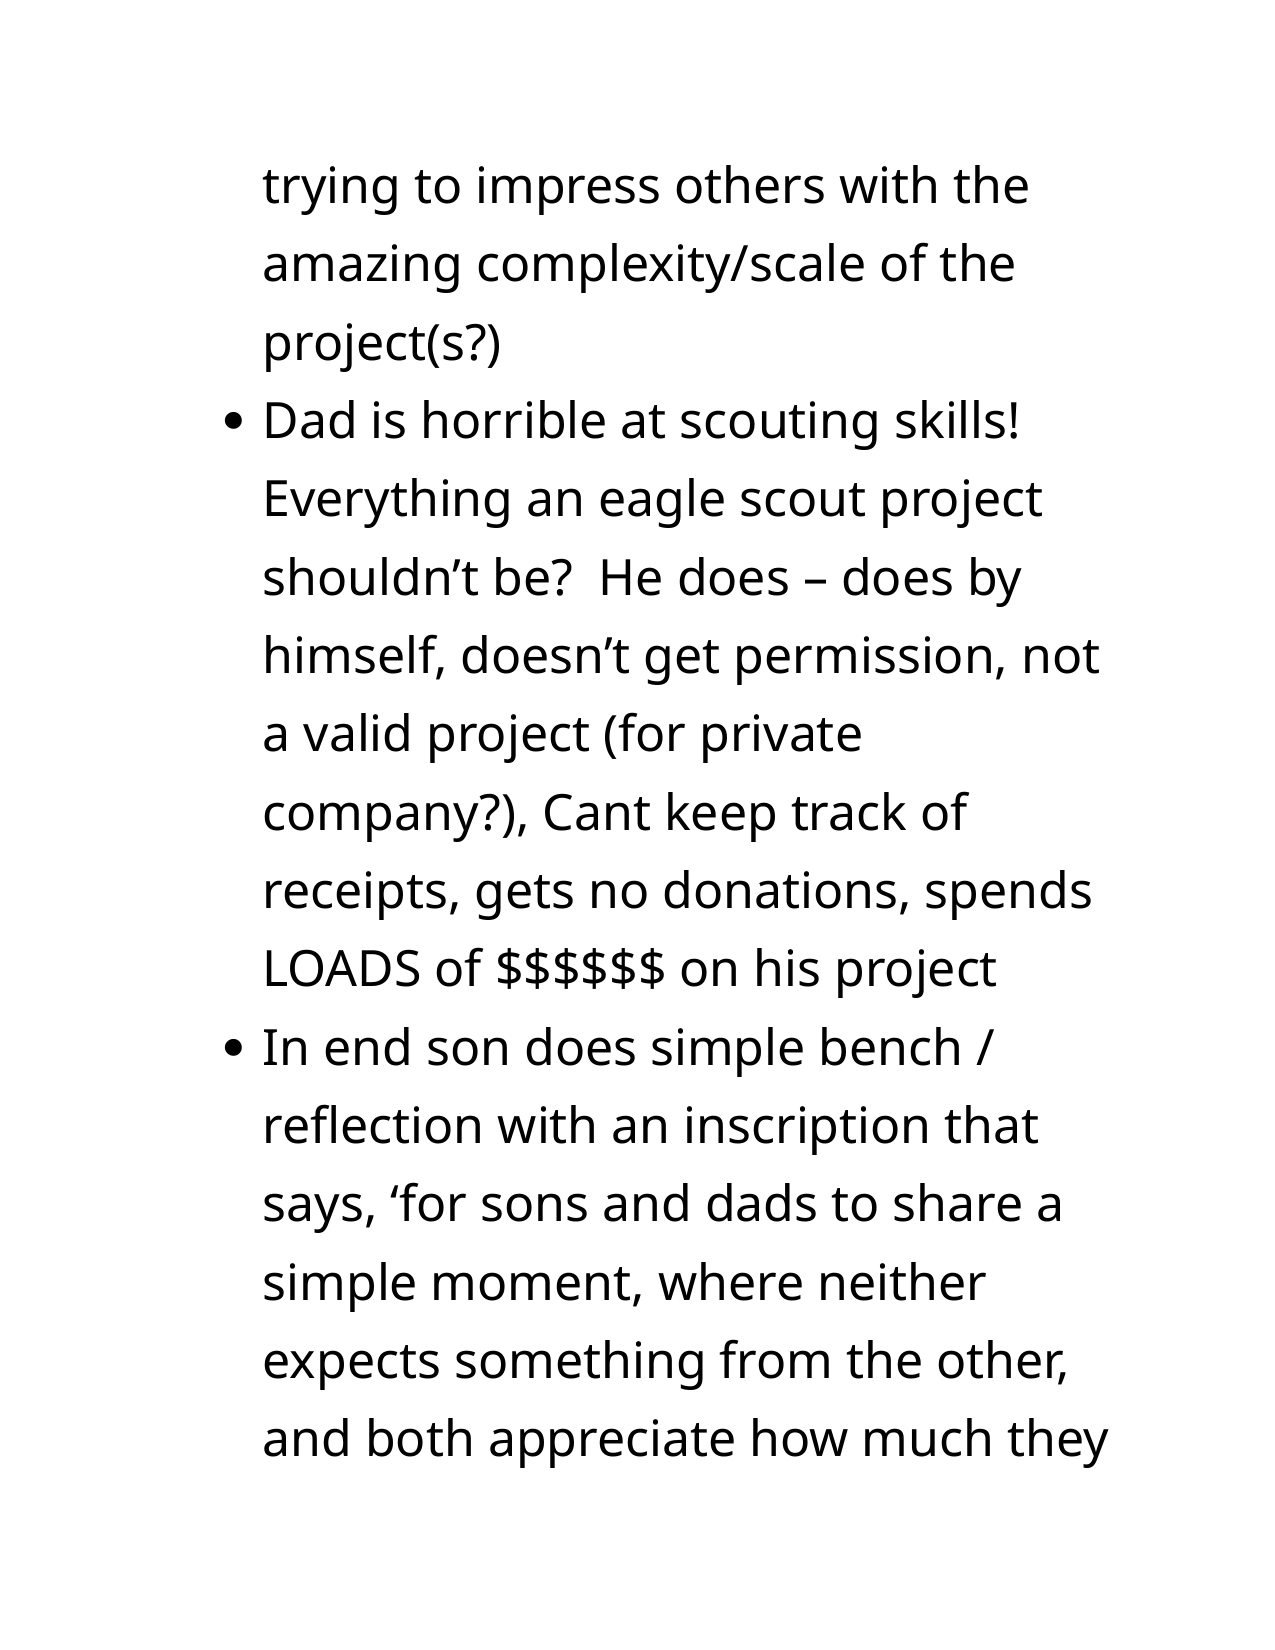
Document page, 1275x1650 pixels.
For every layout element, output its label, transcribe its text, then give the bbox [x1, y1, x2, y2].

list Dad is horrible at scouting skills! Everything an eagle scout project shouldn’t be? He does – does by himself, doesn’t get permission, not a valid project (for private company?), Cant keep track of receipts, gets no donations, spends LOADS of $$$$$$ on his project [225, 385, 1125, 1001]
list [225, 150, 1125, 375]
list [225, 1012, 1125, 1471]
